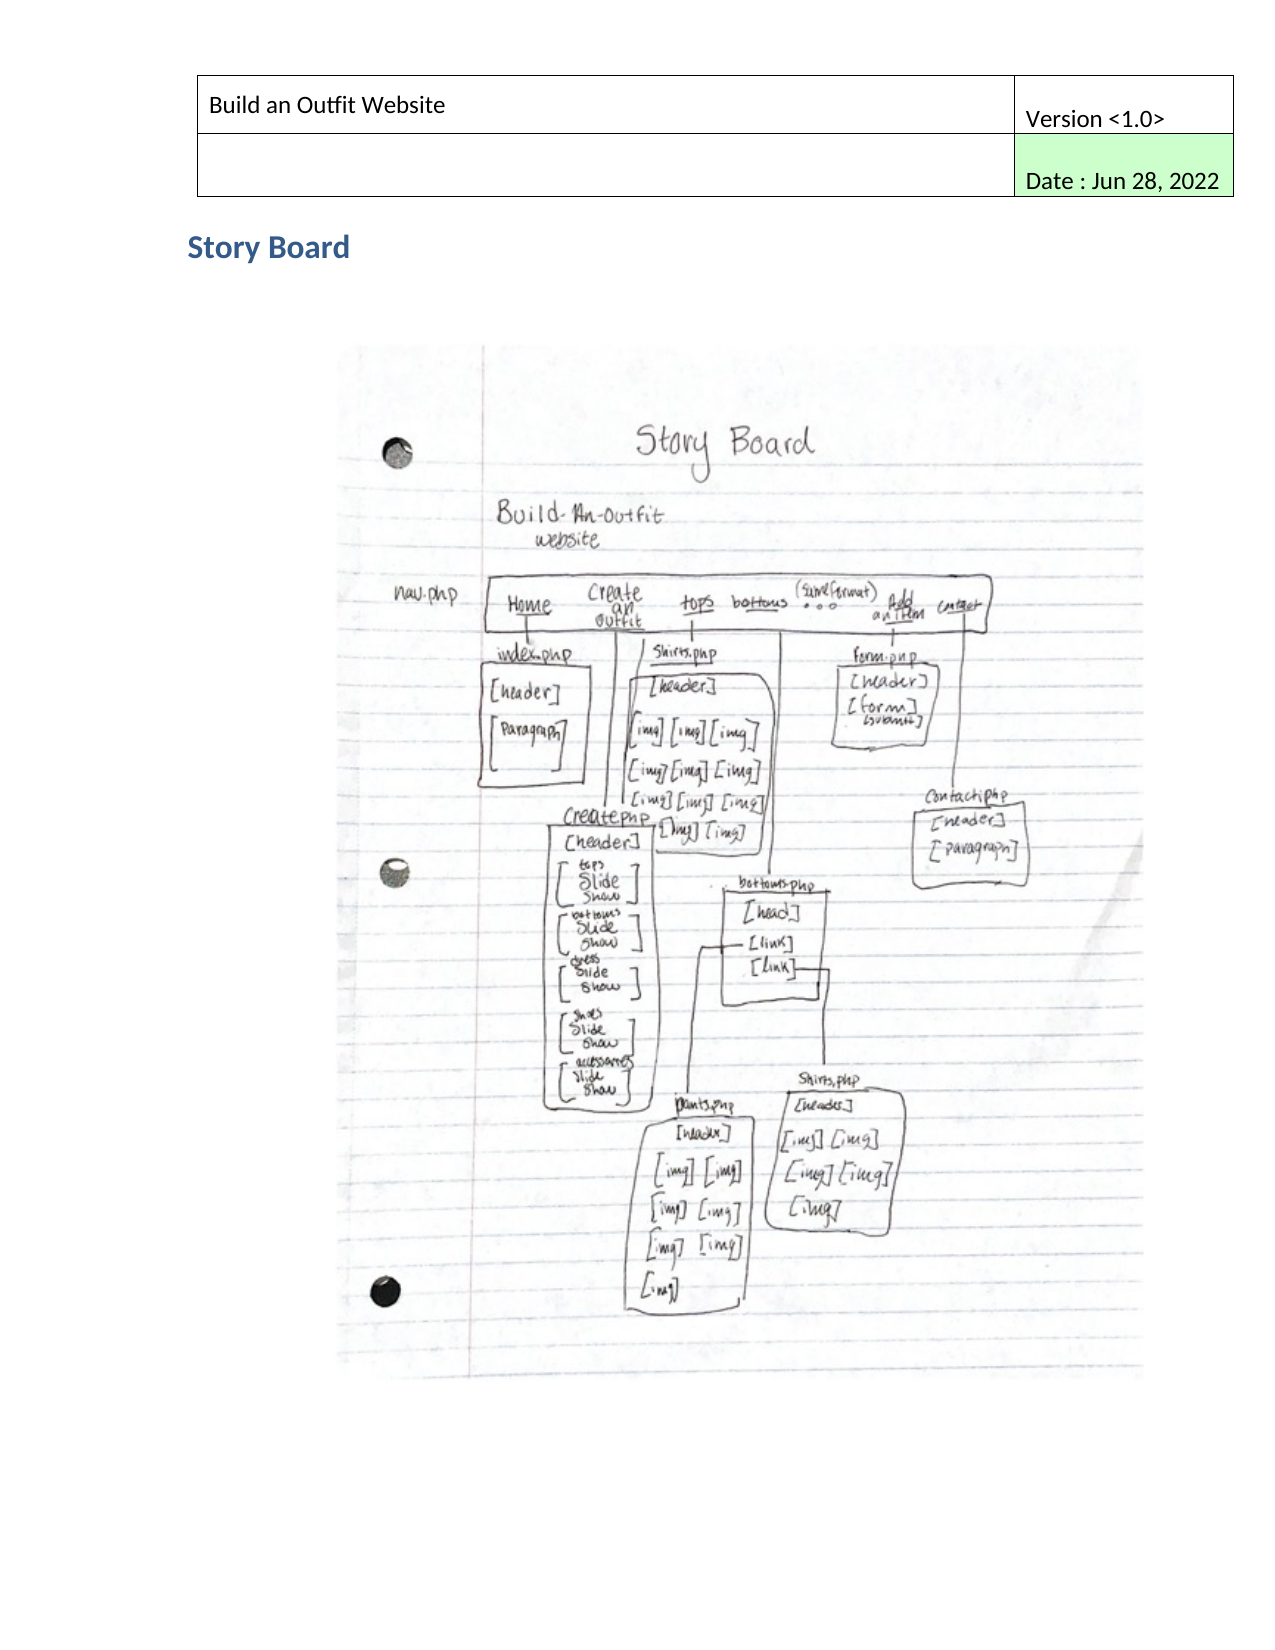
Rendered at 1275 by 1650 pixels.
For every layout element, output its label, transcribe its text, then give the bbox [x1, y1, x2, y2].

subtitle Story Board [187, 226, 1087, 266]
picture [330, 339, 1145, 1383]
